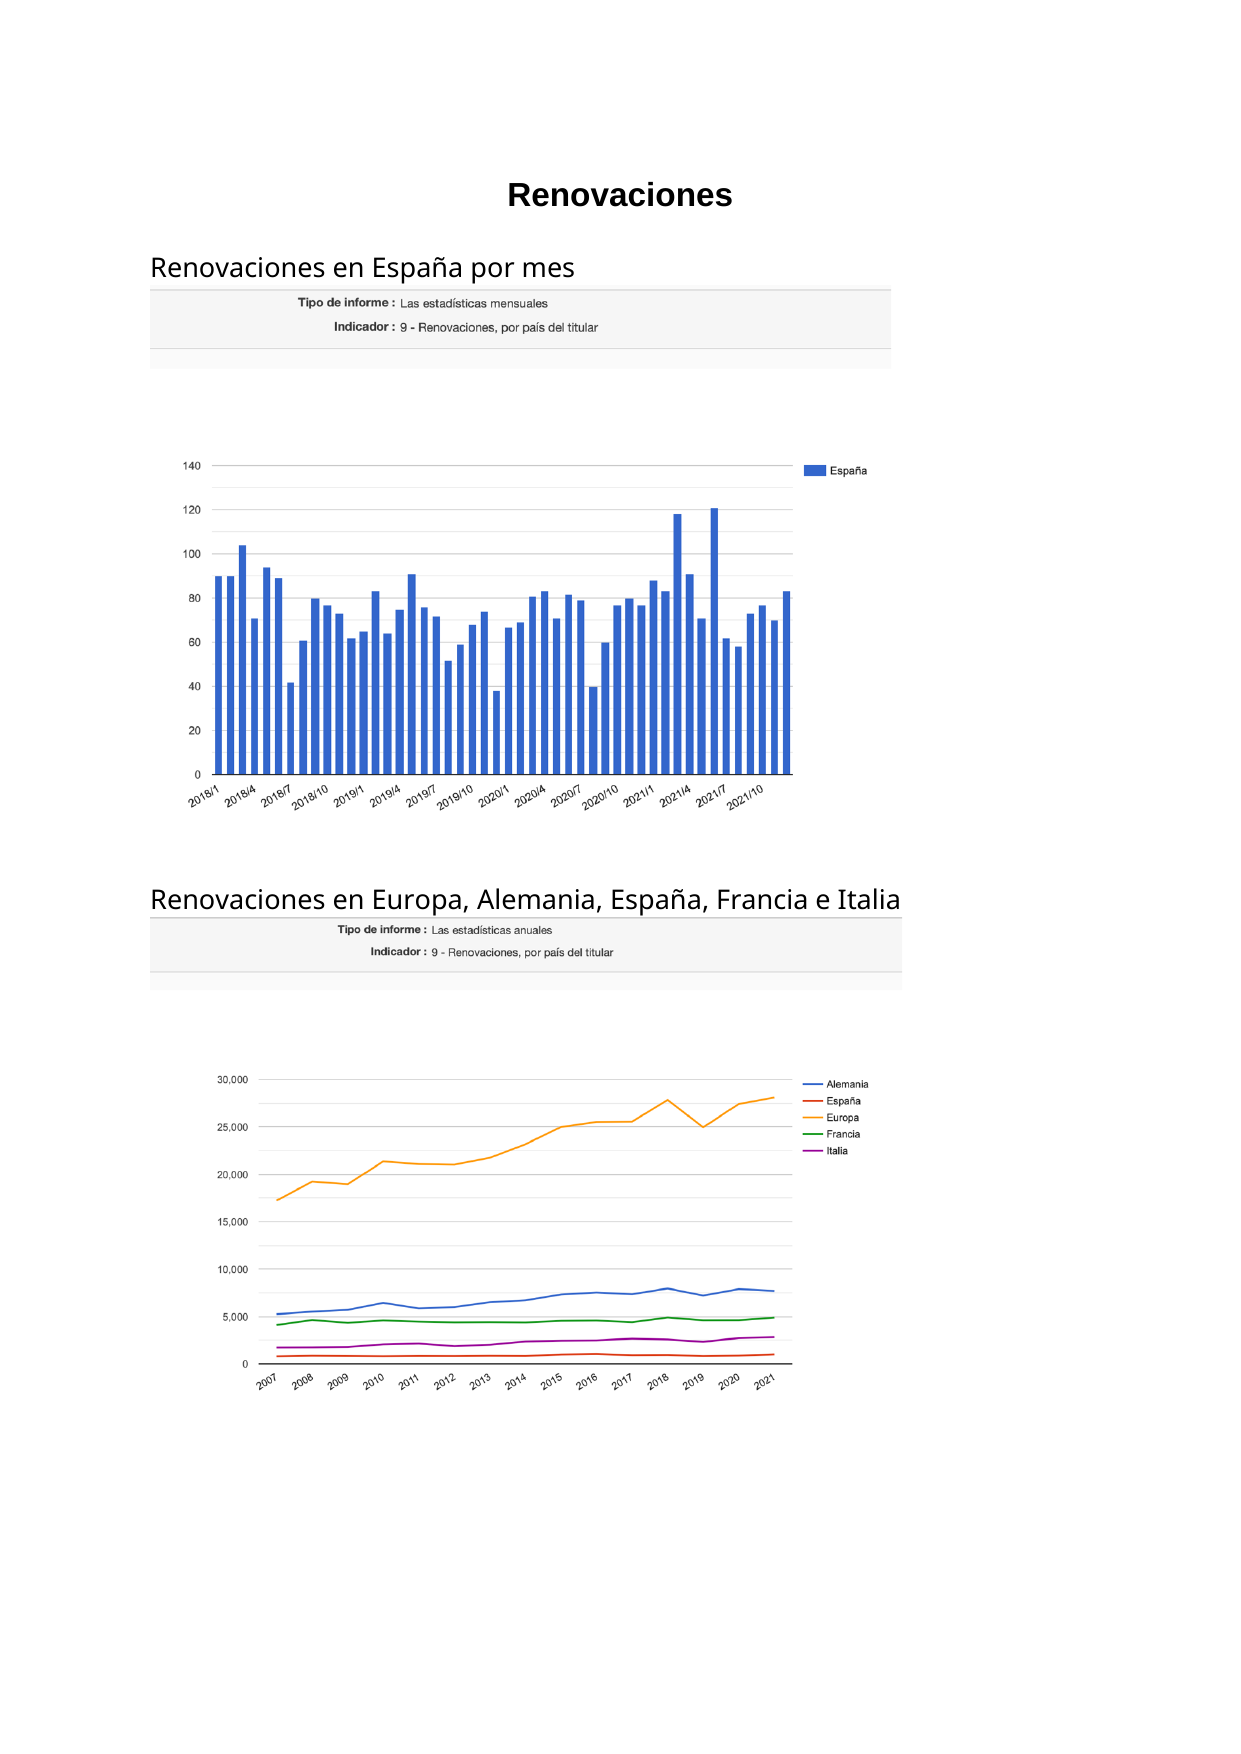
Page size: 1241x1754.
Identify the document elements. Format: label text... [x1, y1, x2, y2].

picture [150, 285, 892, 846]
subtitle Renovaciones en España por mes [150, 248, 1090, 285]
picture [150, 917, 903, 1438]
subtitle Renovaciones en Europa, Alemania, España, Francia e Italia [150, 881, 1090, 918]
subtitle Renovaciones [150, 175, 1090, 213]
